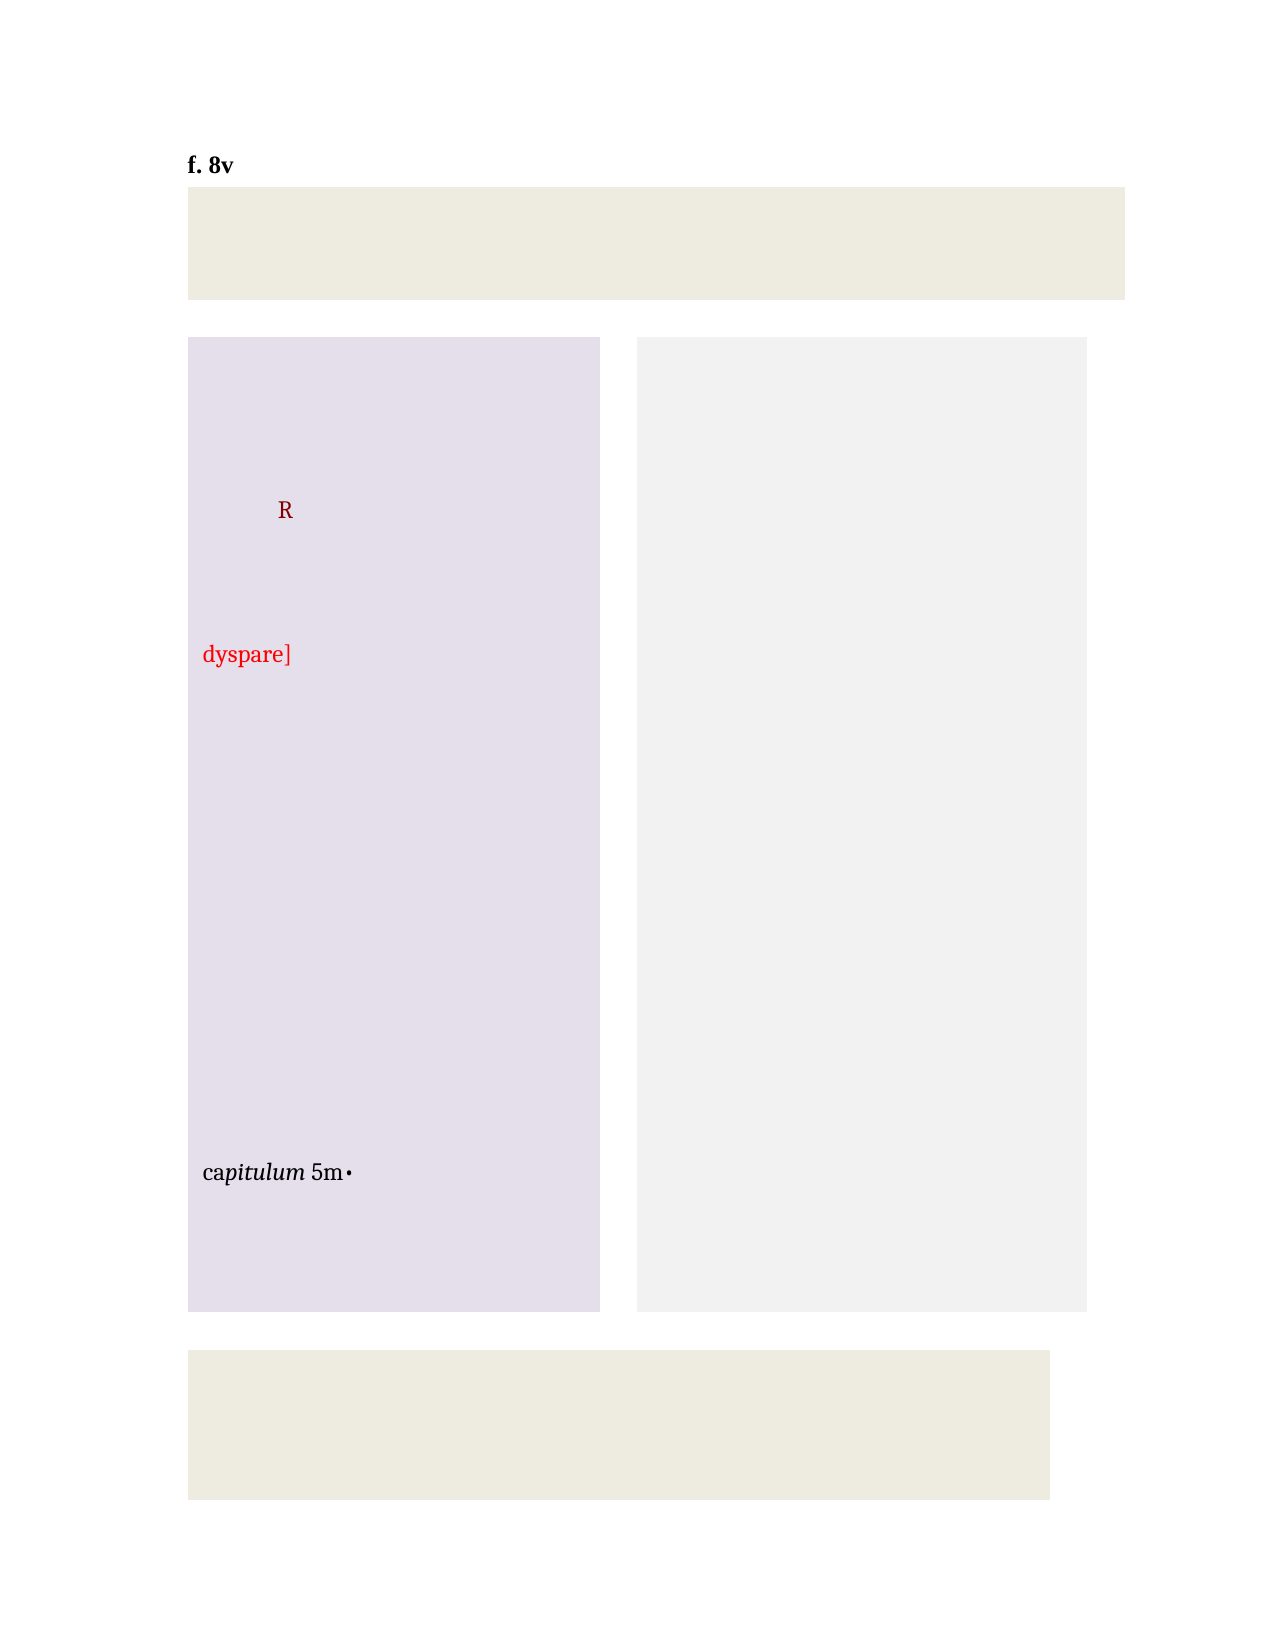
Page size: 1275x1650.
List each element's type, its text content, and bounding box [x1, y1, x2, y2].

text f. 8v [187, 150, 1087, 179]
